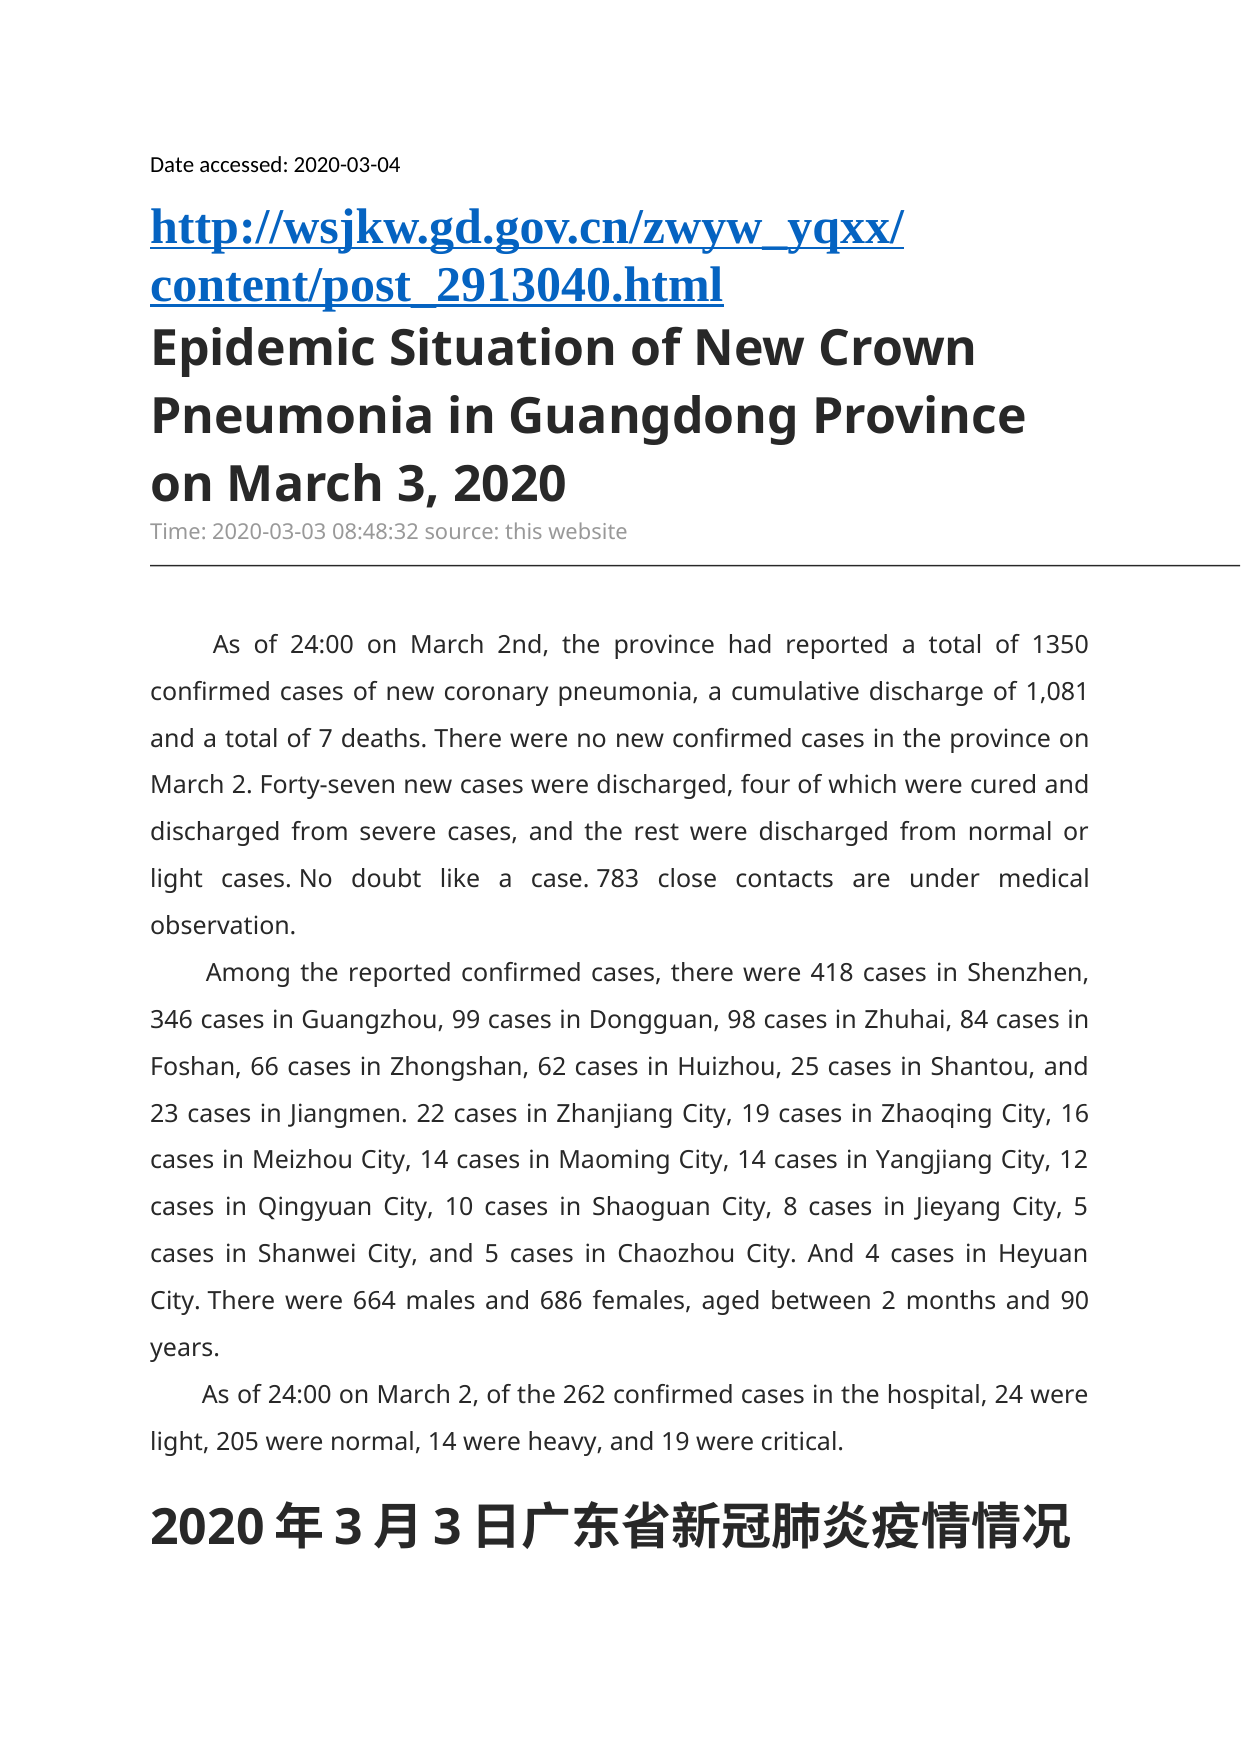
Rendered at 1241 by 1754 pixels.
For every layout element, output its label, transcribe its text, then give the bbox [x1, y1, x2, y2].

subtitle Epidemic Situation of New Crown Pneumonia in Guangdong Province on March 3, 2020 [150, 312, 1090, 516]
text Among the reported confirmed cases, there were 418 cases in Shenzhen, 346 cases in Guangzhou, 99 cases in Dongguan, 98 cases in Zhuhai, 84 cases in Foshan, 66 cases in Zhongshan, 62 cases in Huizhou, 25 cases in Shantou, and 23 cases in Jiangmen. 22 cases in Zhanjiang City, 19 cases in Zhaoqing City, 16 cases in Meizhou City, 14 cases in Maoming City, 14 cases in Yangjiang City, 12 cases in Qingyuan City, 10 cases in Shaoguan City, 8 cases in Jieyang City, 5 cases in Shanwei City, and 5 cases in Chaozhou City. And 4 cases in Heyuan City. There were 664 males and 686 females, aged between 2 months and 90 years. [150, 942, 1090, 1364]
subtitle http://wsjkw.gd.gov.cn/zwyw_yqxx/content/post_2913040.html [150, 197, 1090, 312]
text As of 24:00 on March 2, of the 262 confirmed cases in the hospital, 24 were light, 205 were normal, 14 were heavy, and 19 were critical. [150, 1364, 1090, 1457]
subtitle 2020年3月3日广东省新冠肺炎疫情情况 [150, 1487, 1090, 1559]
text Time: 2020-03-03 08:48:32 source: this website [150, 516, 1090, 546]
text As of 24:00 on March 2nd, the province had reported a total of 1350 confirmed cases of new coronary pneumonia, a cumulative discharge of 1,081 and a total of 7 deaths. There were no new confirmed cases in the province on March 2. Forty-seven new cases were discharged, four of which were cured and discharged from severe cases, and the rest were discharged from normal or light cases. No doubt like a case. 783 close contacts are under medical observation. [150, 614, 1090, 942]
text Date accessed: 2020-03-04 [150, 150, 1090, 178]
